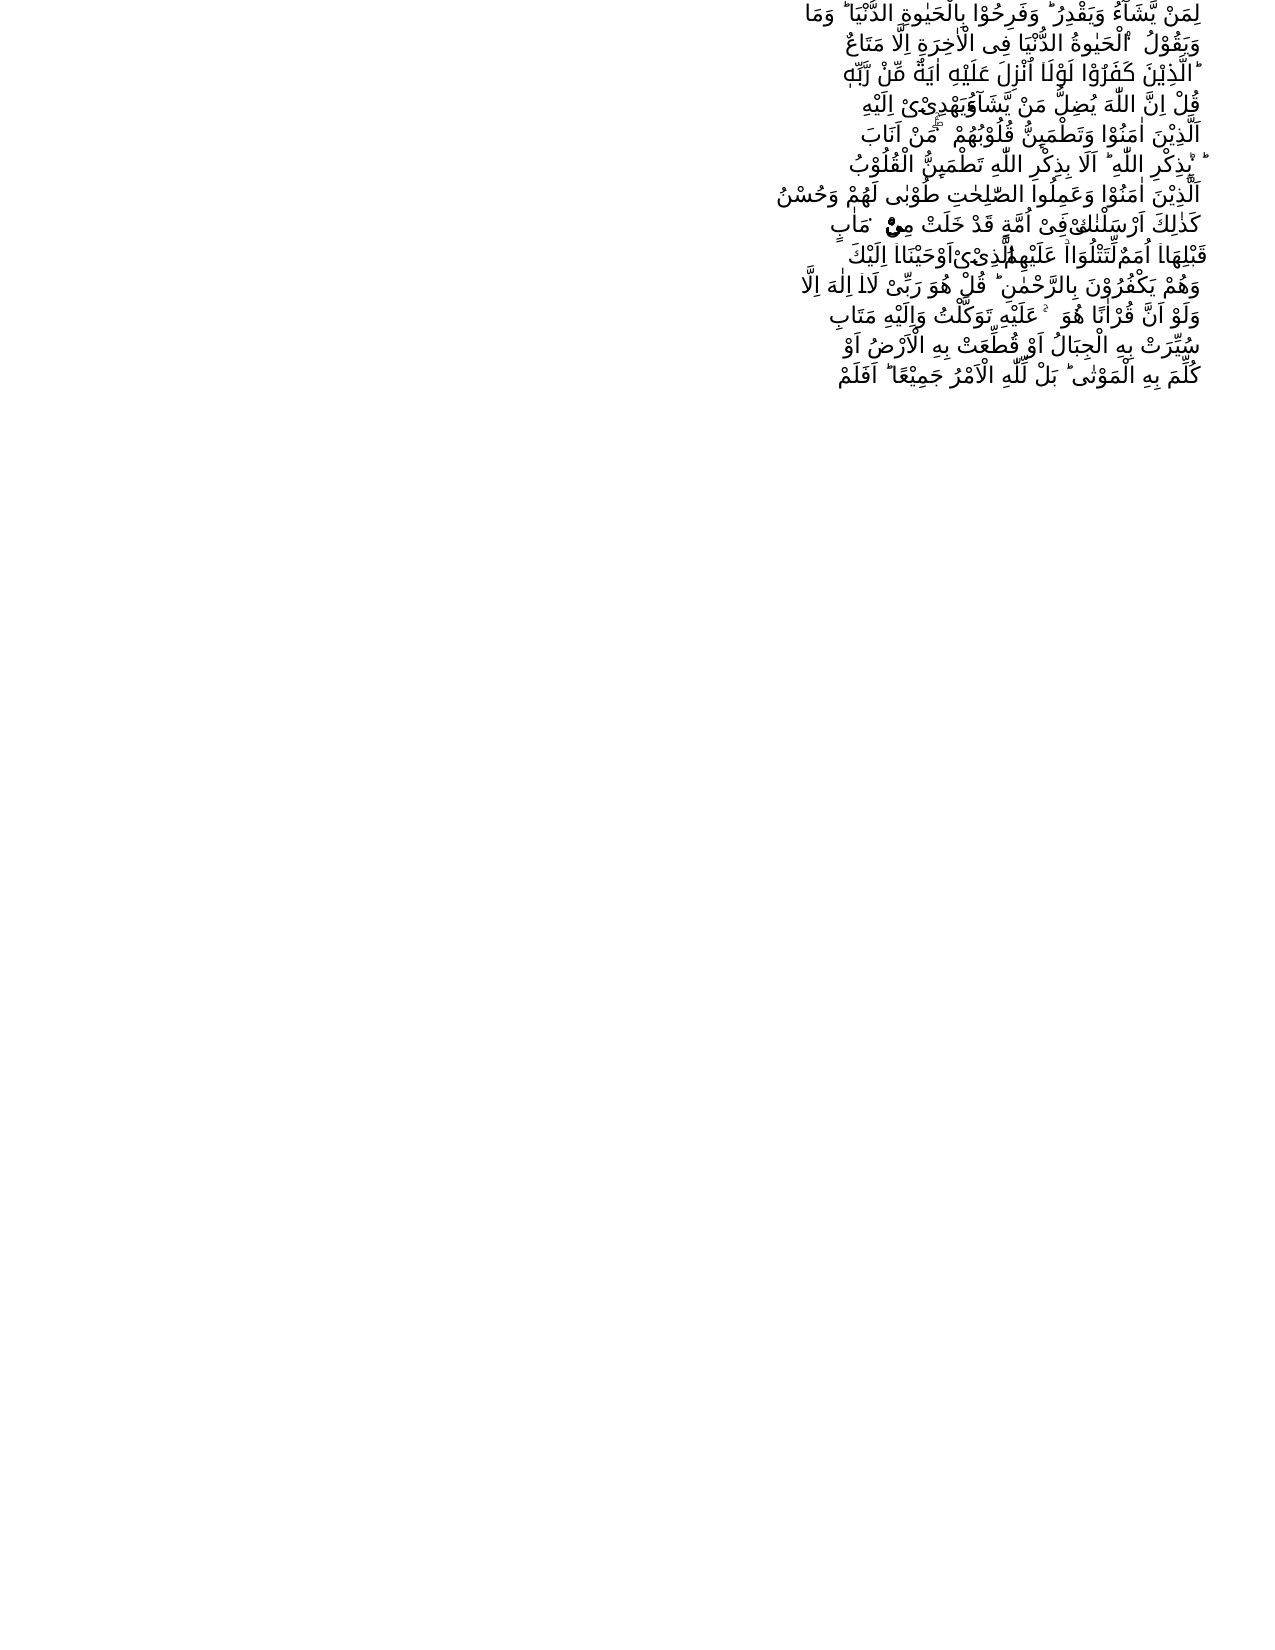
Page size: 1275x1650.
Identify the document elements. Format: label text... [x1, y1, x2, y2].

text وَهُمْ یَكْفُرُوْنَ بِالرَّحْمٰنِ ؕ قُلْ هُوَ رَبِّیْ لَاۤ اِلٰهَ اِلَّا [75, 272, 1200, 298]
text مَاٰبٍ ۟ كَذٰلِكَ اَرْسَلْنٰكَ فِیْۤ اُمَّةٍ قَدْ خَلَتْ مِنْ [75, 211, 1200, 238]
text سُیِّرَتْ بِهِ الْجِبَالُ اَوْ قُطِّعَتْ بِهِ الْاَرْضُ اَوْ [75, 332, 1200, 359]
text هُوَ ۚ عَلَیْهِ تَوَكَّلْتُ وَاِلَیْهِ مَتَابِ ۟ وَلَوْ اَنَّ قُرْاٰنًا [75, 302, 1200, 328]
text كُلِّمَ بِهِ الْمَوْتٰی ؕ بَلْ لِّلّٰهِ الْاَمْرُ جَمِیْعًا ؕ اَفَلَمْ [75, 362, 1200, 389]
text لِمَنْ یَّشَآءُ وَیَقْدِرُ ؕ وَفَرِحُوْا بِالْحَیٰوةِ الدُّنْیَا ؕ وَمَا [75, 0, 1200, 26]
text قَبْلِهَاۤ اُمَمٌ لِّتَتْلُوَاۡ عَلَیْهِمُ الَّذِیْۤ اَوْحَیْنَاۤ اِلَیْكَ [75, 242, 1200, 268]
text اَلَّذِیْنَ اٰمَنُوْا وَعَمِلُوا الصّٰلِحٰتِ طُوْبٰی لَهُمْ وَحُسْنُ [75, 181, 1200, 208]
text الْحَیٰوةُ الدُّنْیَا فِی الْاٰخِرَةِ اِلَّا مَتَاعٌ ۟۠ وَیَقُوْلُ [75, 30, 1200, 57]
text بِذِكْرِ اللّٰهِ ؕ اَلَا بِذِكْرِ اللّٰهِ تَطْمَىِٕنُّ الْقُلُوْبُ ۟ؕ [75, 151, 1200, 177]
text الَّذِیْنَ كَفَرُوْا لَوْلَاۤ اُنْزِلَ عَلَیْهِ اٰیَةٌ مِّنْ رَّبِّهٖ ؕ [75, 60, 1200, 87]
text قُلْ اِنَّ اللّٰهَ یُضِلُّ مَنْ یَّشَآءُ وَیَهْدِیْۤ اِلَیْهِ [75, 91, 1200, 117]
text مَنْ اَنَابَ ۟ۖۚ اَلَّذِیْنَ اٰمَنُوْا وَتَطْمَىِٕنُّ قُلُوْبُهُمْ [75, 121, 1200, 147]
